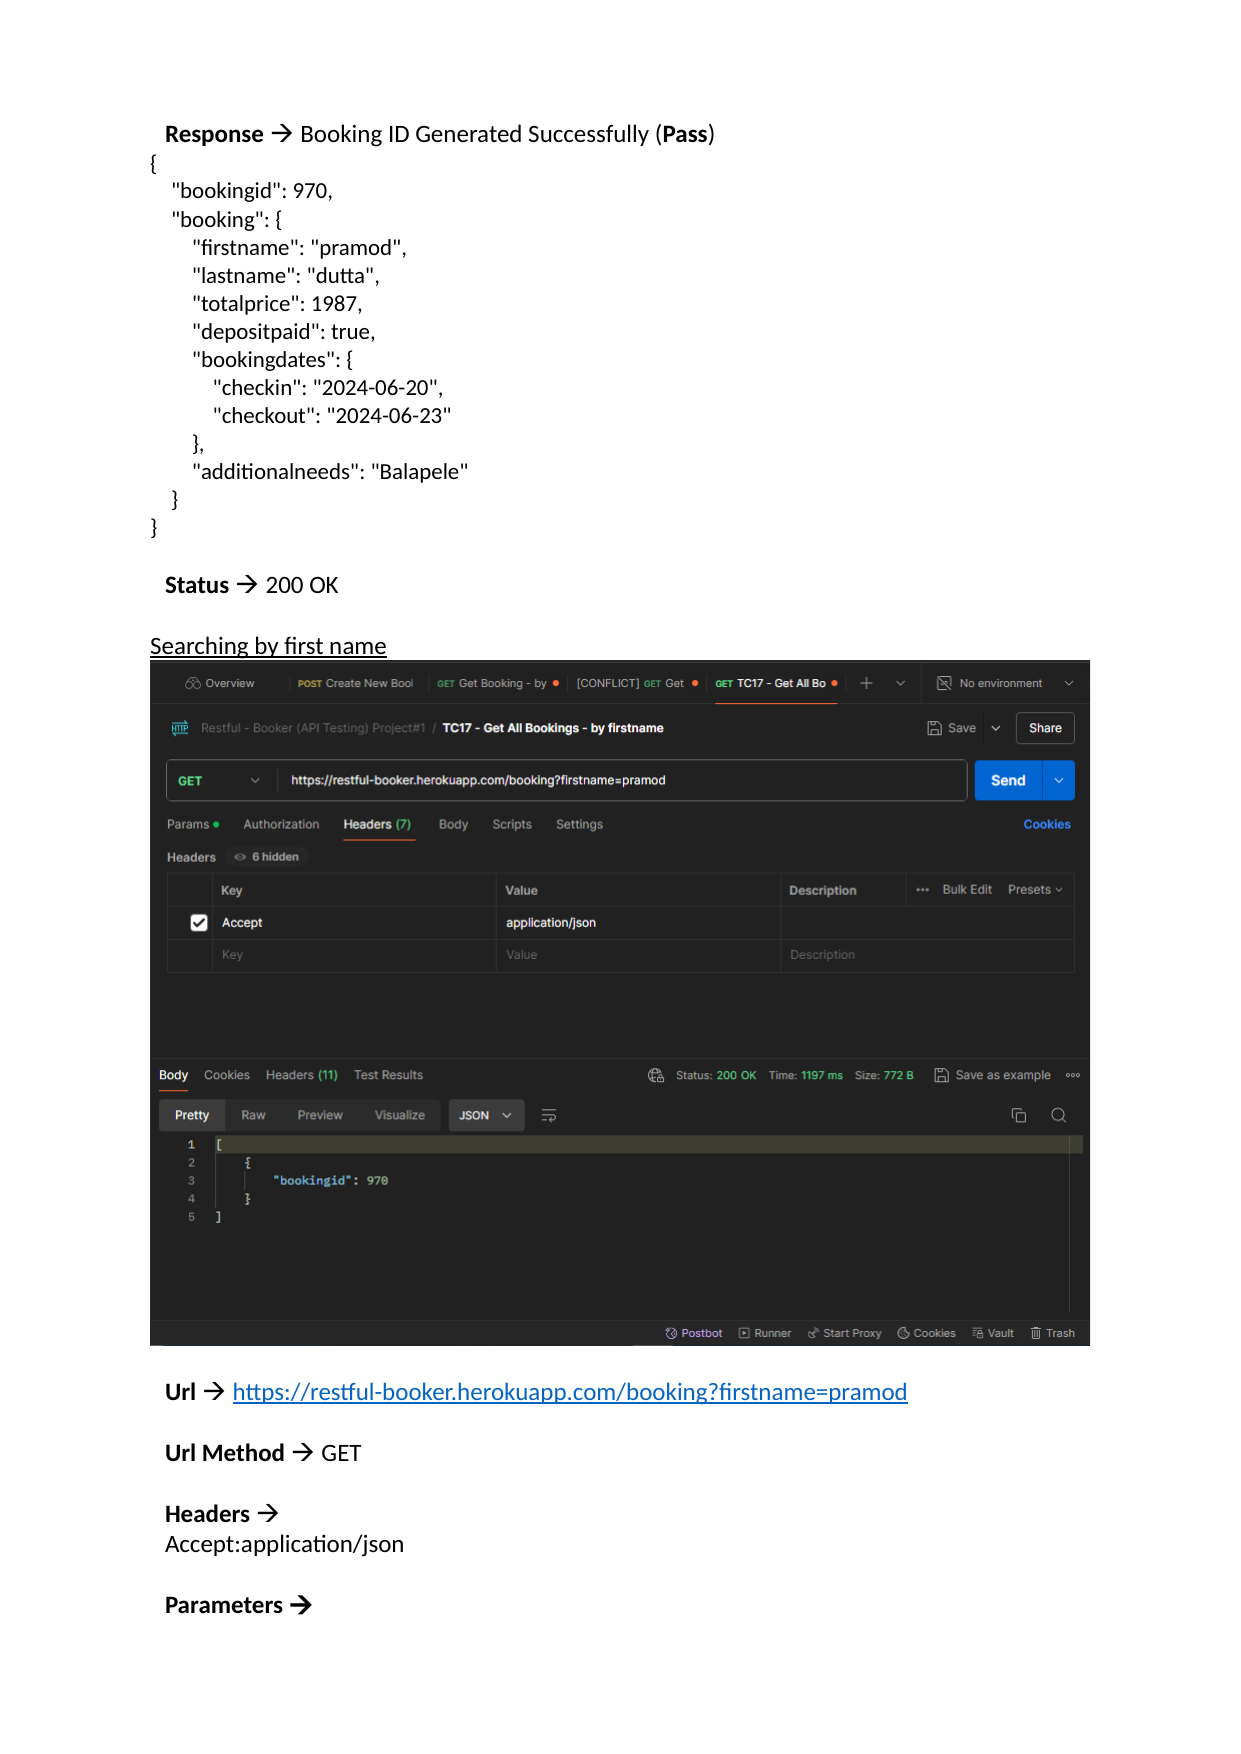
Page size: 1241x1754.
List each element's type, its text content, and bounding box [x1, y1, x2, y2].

text "checkin": "2024-06-20", [150, 373, 1090, 401]
text Parameters [165, 1589, 1090, 1620]
text Url https://restful-booker.herokuapp.com/booking?firstname=pramod [165, 1376, 1090, 1406]
text { [150, 149, 1090, 177]
text } [150, 485, 1090, 513]
text "additionalneeds": "Balapele" [150, 457, 1090, 485]
text Headers [165, 1498, 1090, 1528]
text Accept:application/json [165, 1528, 1090, 1559]
text "bookingdates": { [150, 345, 1090, 373]
text Url Method GET [165, 1437, 1090, 1467]
text "firstname": "pramod", [150, 233, 1090, 261]
text "booking": { [150, 205, 1090, 233]
text "checkout": "2024-06-23" [150, 401, 1090, 429]
text Response Booking ID Generated Successfully (Pass) [150, 118, 1090, 149]
picture [150, 660, 1091, 1346]
text "totalprice": 1987, [150, 289, 1090, 317]
text }, [150, 429, 1090, 457]
text Searching by first name [150, 630, 1090, 660]
text "bookingid": 970, [150, 177, 1090, 205]
text "lastname": "dutta", [150, 261, 1090, 289]
text Status 200 OK [165, 569, 1090, 599]
text } [150, 513, 1090, 541]
text "depositpaid": true, [150, 317, 1090, 345]
